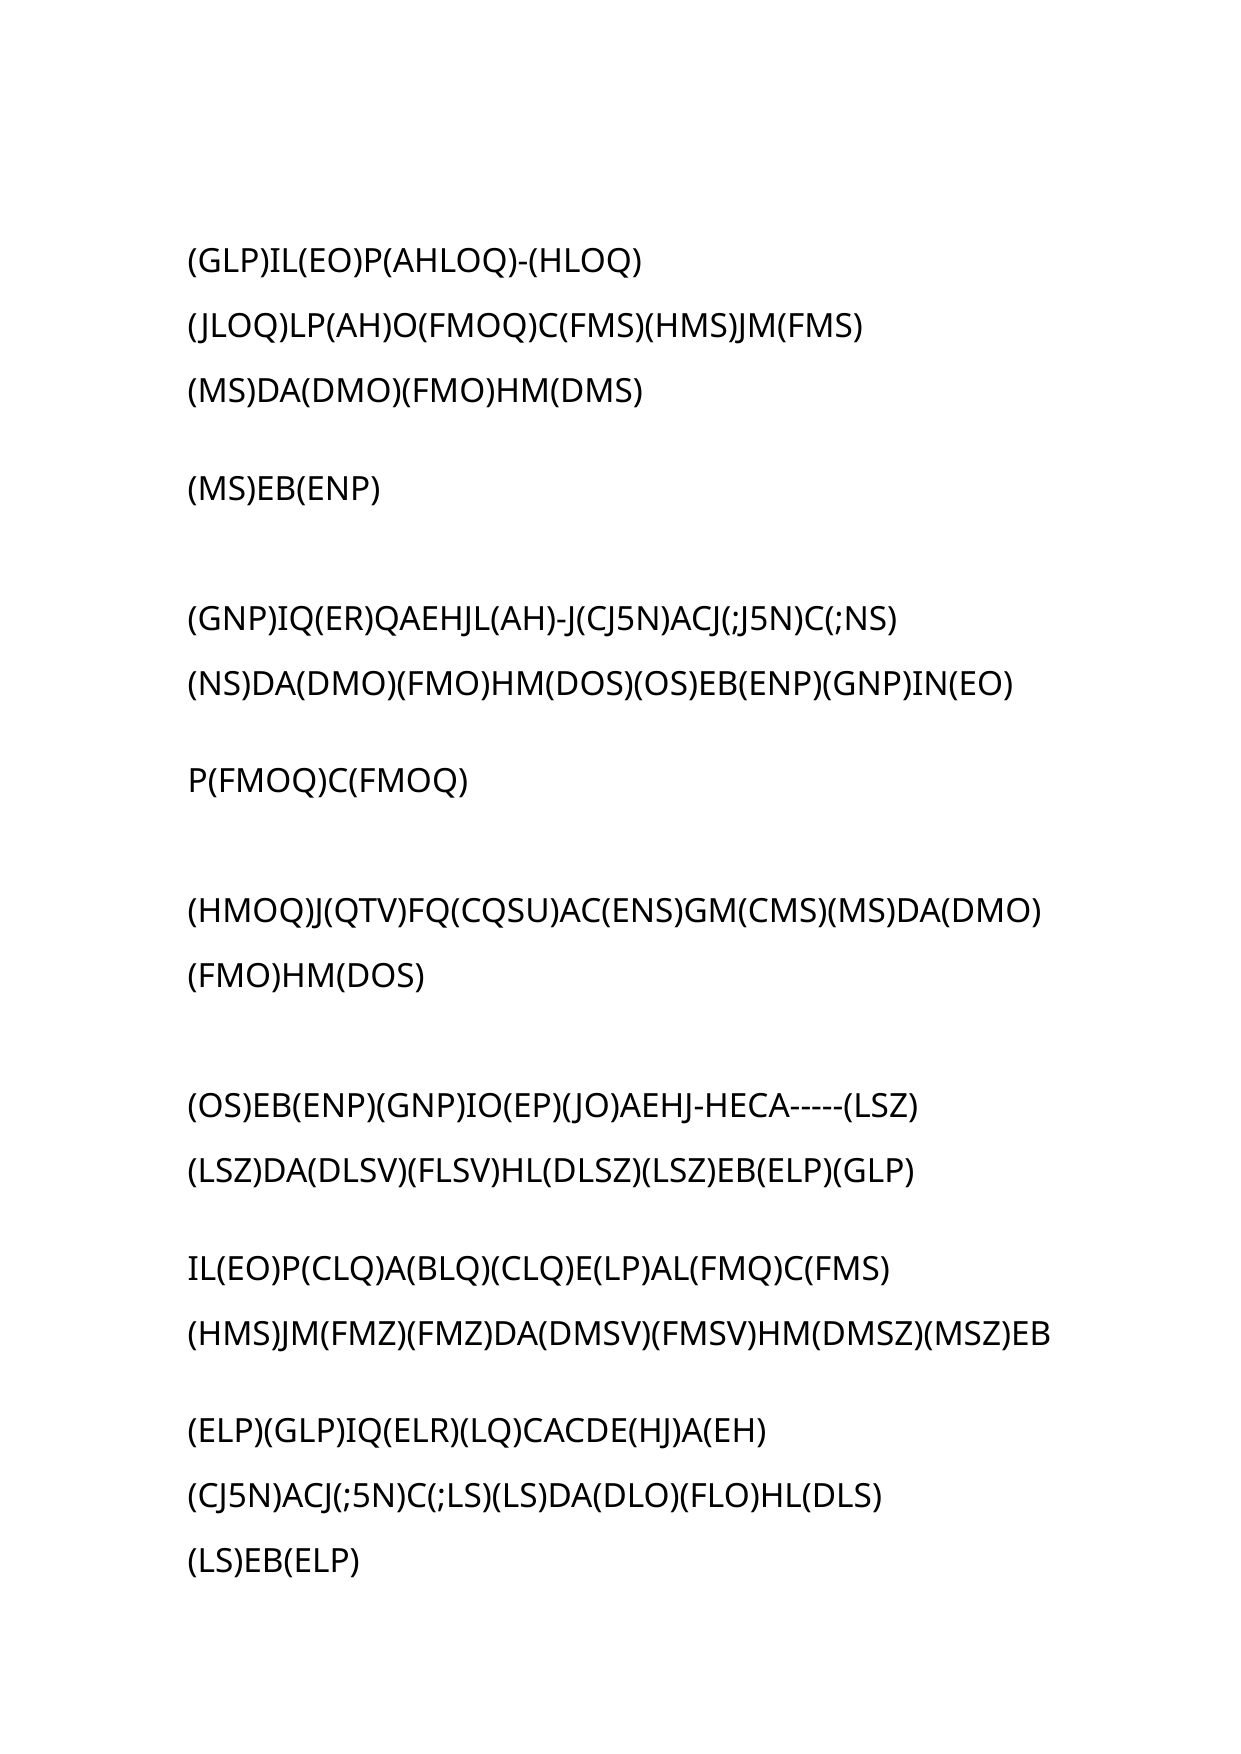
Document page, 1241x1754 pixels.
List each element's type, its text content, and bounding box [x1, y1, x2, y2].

text (HMOQ)J(QTV)FQ(CQSU)AC(ENS)GM(CMS)(MS)DA(DMO)(FMO)HM(DOS) [187, 877, 1053, 1007]
text (GLP)IL(EO)P(AHLOQ)-(HLOQ)(JLOQ)LP(AH)O(FMOQ)C(FMS)(HMS)JM(FMS)(MS)DA(DMO)(FMO)HM(DMS) [187, 227, 1053, 454]
text P(FMOQ)C(FMOQ) [187, 747, 1053, 812]
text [187, 1397, 1053, 1592]
text (GNP)IQ(ER)QAEHJL(AH)-J(CJ5N)ACJ(;J5N)C(;NS)(NS)DA(DMO)(FMO)HM(DOS)(OS)EB(ENP)(GNP)IN(EO) [187, 584, 1053, 747]
text IL(EO)P(CLQ)A(BLQ)(CLQ)E(LP)AL(FMQ)C(FMS)(HMS)JM(FMZ)(FMZ)DA(DMSV)(FMSV)HM(DMSZ)(MSZ)EB [187, 1234, 1053, 1397]
text (OS)EB(ENP)(GNP)IO(EP)(JO)AEHJ-HECA-----(LSZ)(LSZ)DA(DLSV)(FLSV)HL(DLSZ)(LSZ)EB(ELP)(GLP) [187, 1072, 1053, 1234]
text (MS)EB(ENP) [187, 454, 1053, 519]
